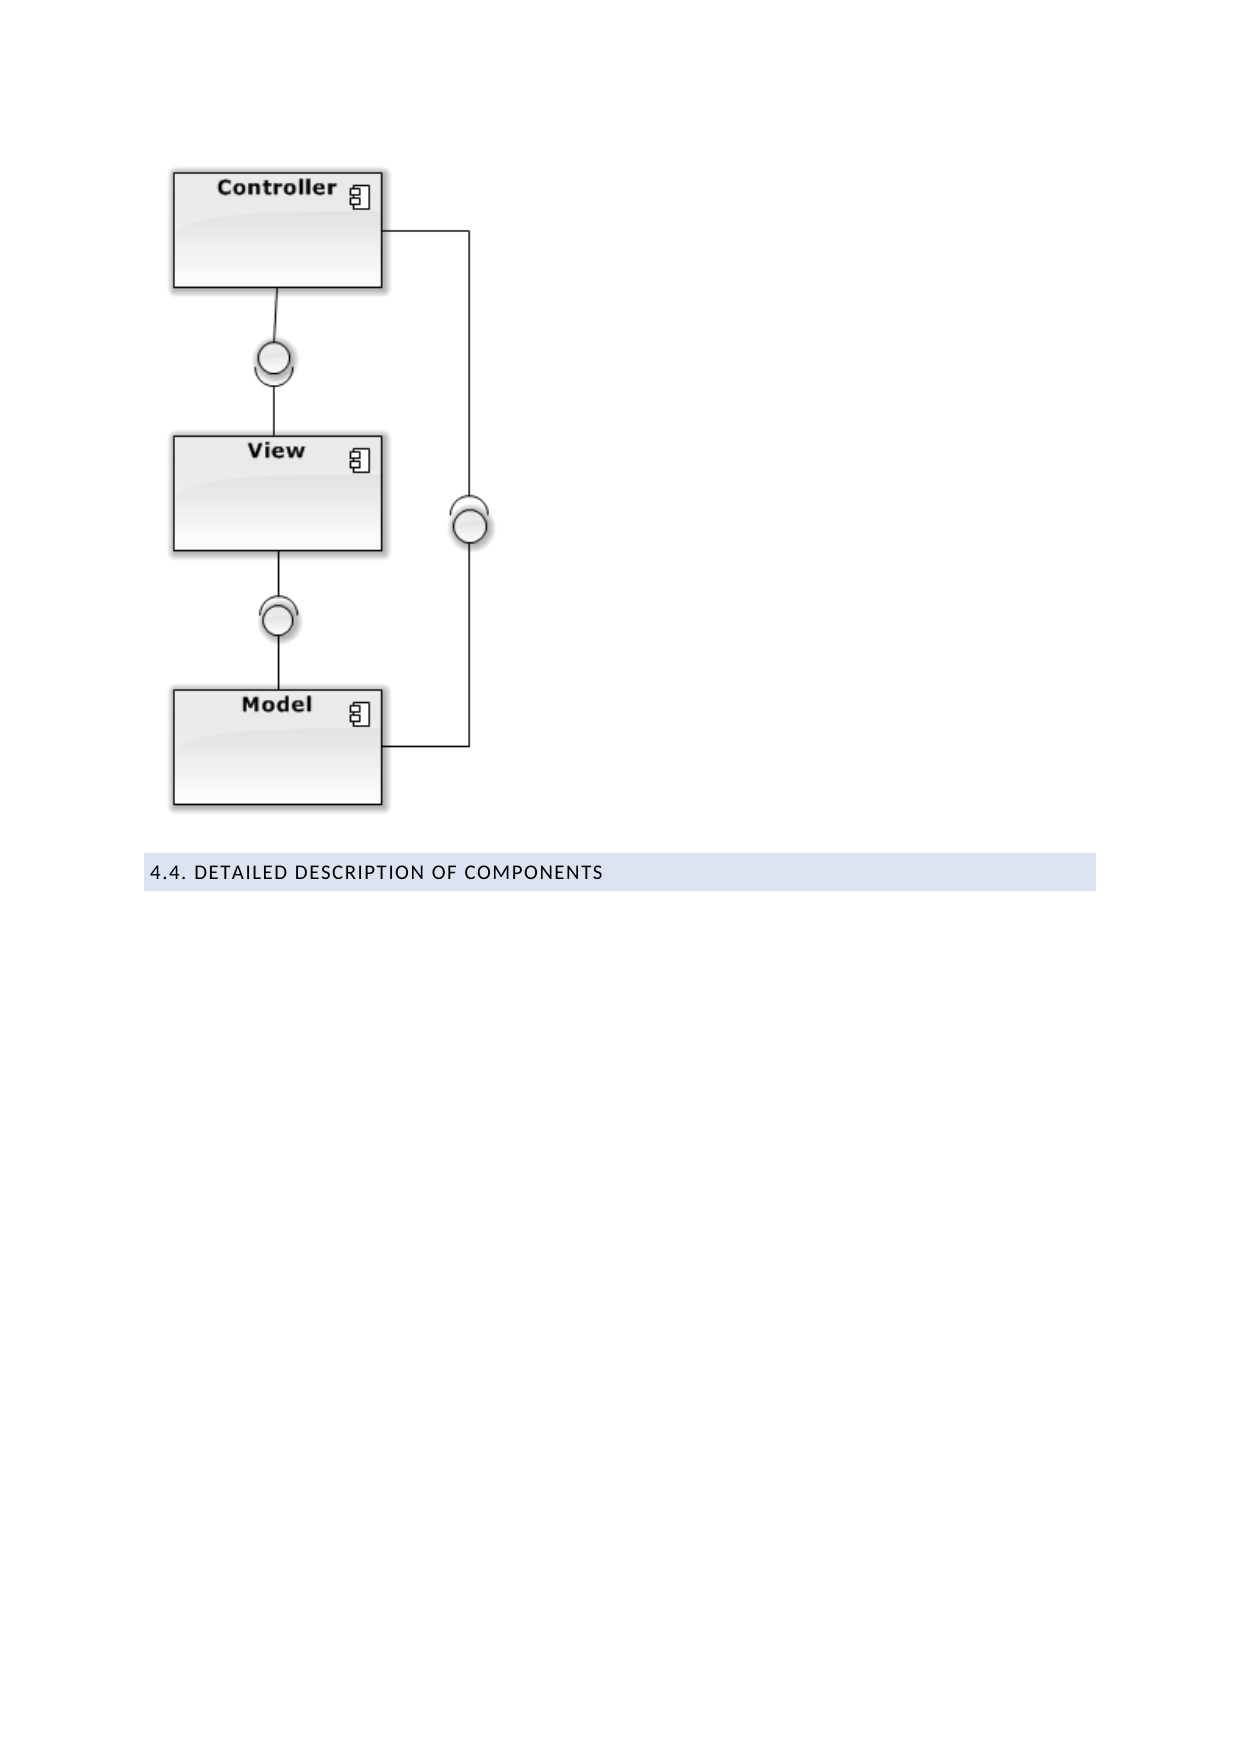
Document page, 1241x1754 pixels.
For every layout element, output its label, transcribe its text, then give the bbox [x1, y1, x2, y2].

picture [150, 150, 553, 829]
subtitle 4.4. Detailed Description of Components [150, 859, 1090, 885]
